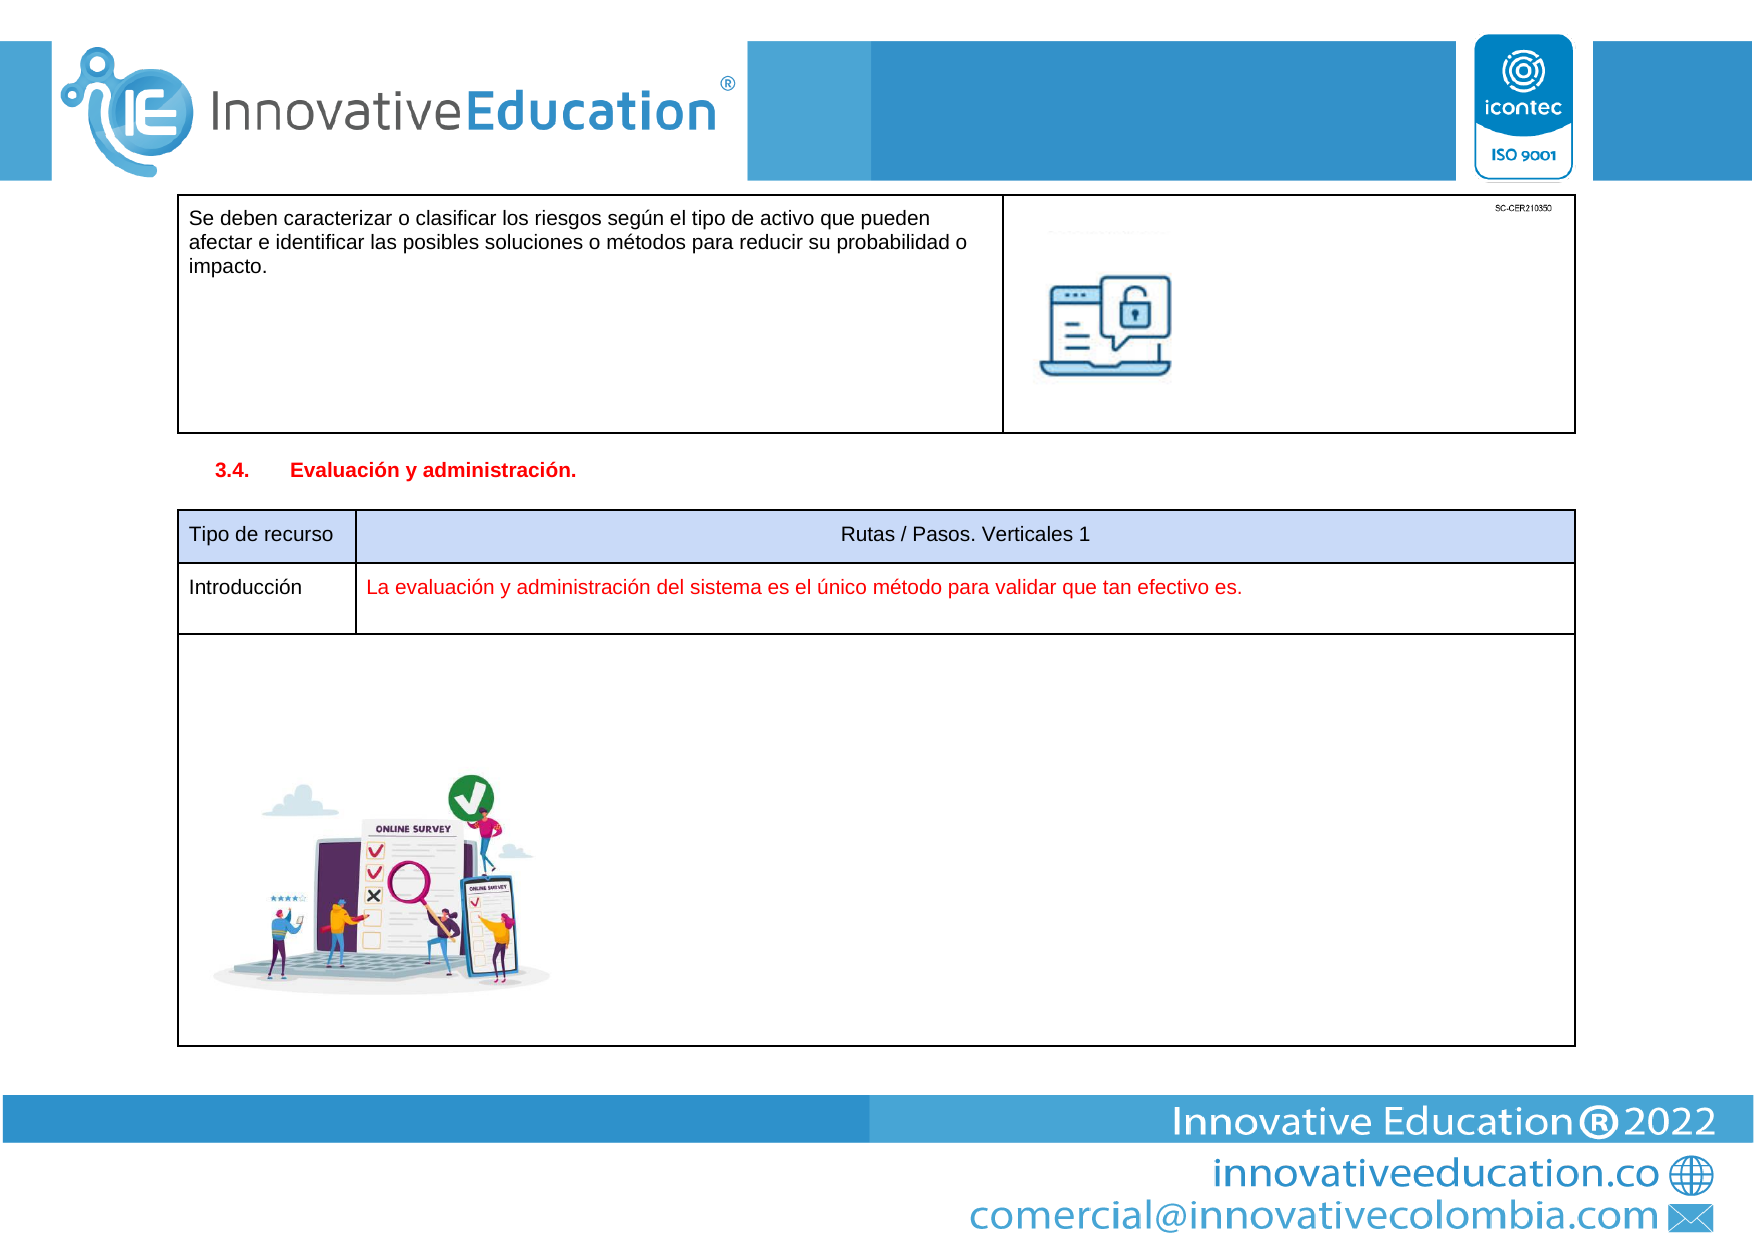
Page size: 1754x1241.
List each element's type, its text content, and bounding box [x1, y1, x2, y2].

table_cell [179, 635, 1574, 1045]
picture [1013, 231, 1186, 397]
table_header Tipo de recurso [179, 511, 355, 562]
picture [1593, 28, 1752, 194]
list Evaluación y administración. [215, 458, 1577, 482]
picture [188, 746, 585, 1011]
table_cell Introducción [179, 564, 355, 633]
picture [0, 28, 1456, 194]
table_cell La evaluación y administración del sistema es el único método para validar que tan efectivo es. [357, 564, 1574, 633]
table_header Rutas / Pasos. Verticales 1 [357, 511, 1574, 562]
table_cell [1004, 196, 1574, 432]
picture [2, 1093, 1754, 1239]
table_cell Se deben caracterizar o clasificar los riesgos según el tipo de activo que pueden afectar e identificar las posibles soluciones o métodos para reducir su probabilidad o impacto. [179, 196, 1002, 432]
picture [1471, 32, 1576, 194]
